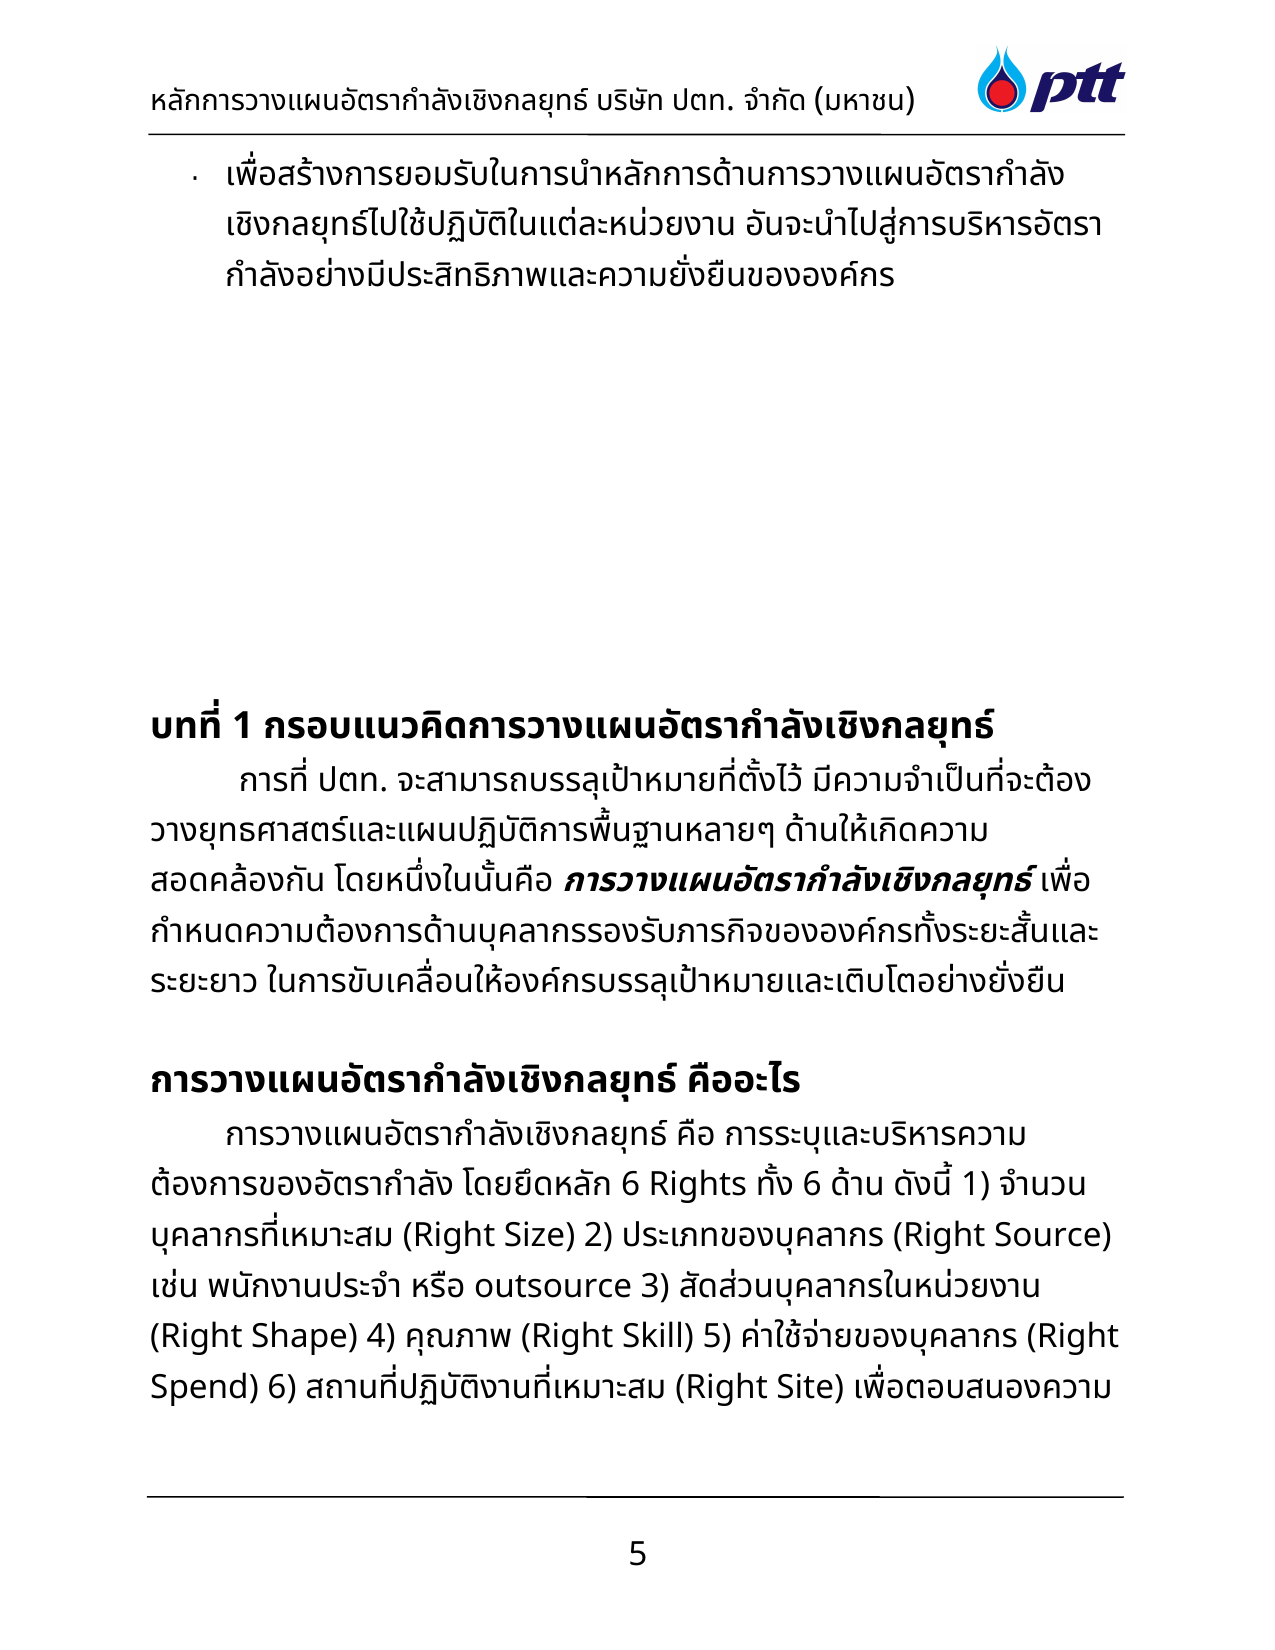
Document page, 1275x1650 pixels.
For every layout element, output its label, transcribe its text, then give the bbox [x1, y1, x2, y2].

list เพื่อสร้างการยอมรับในการนำหลักการด้านการวางแผนอัตรากำลังเชิงกลยุทธ์ไปใช้ปฏิบัติในแต่ละหน่วยงาน อันจะนำไปสู่การบริหารอัตรากำลังอย่างมีประสิทธิภาพและความยั่งยืนขององค์กร [187, 150, 1125, 301]
text การที่ ปตท. จะสามารถบรรลุเป้าหมายที่ตั้งไว้ มีความจำเป็นที่จะต้องวางยุทธศาสตร์และแผนปฏิบัติการพื้นฐานหลายๆ ด้านให้เกิดความสอดคล้องกัน โดยหนึ่งในนั้นคือ การวางแผนอัตรากำลังเชิงกลยุทธ์ เพื่อกำหนดความต้องการด้านบุคลากรรองรับภารกิจขององค์กรทั้งระยะสั้นและระยะยาว ในการขับเคลื่อนให้องค์กรบรรลุเป้าหมายและเติบโตอย่างยั่งยืน [150, 755, 1125, 1008]
text การวางแผนอัตรากำลังเชิงกลยุทธ์ คืออะไร [150, 1053, 1125, 1110]
subtitle บทที่ 1 กรอบแนวคิดการวางแผนอัตรากำลังเชิงกลยุทธ์ [150, 698, 1125, 755]
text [150, 1110, 1125, 1413]
picture [976, 45, 1127, 114]
